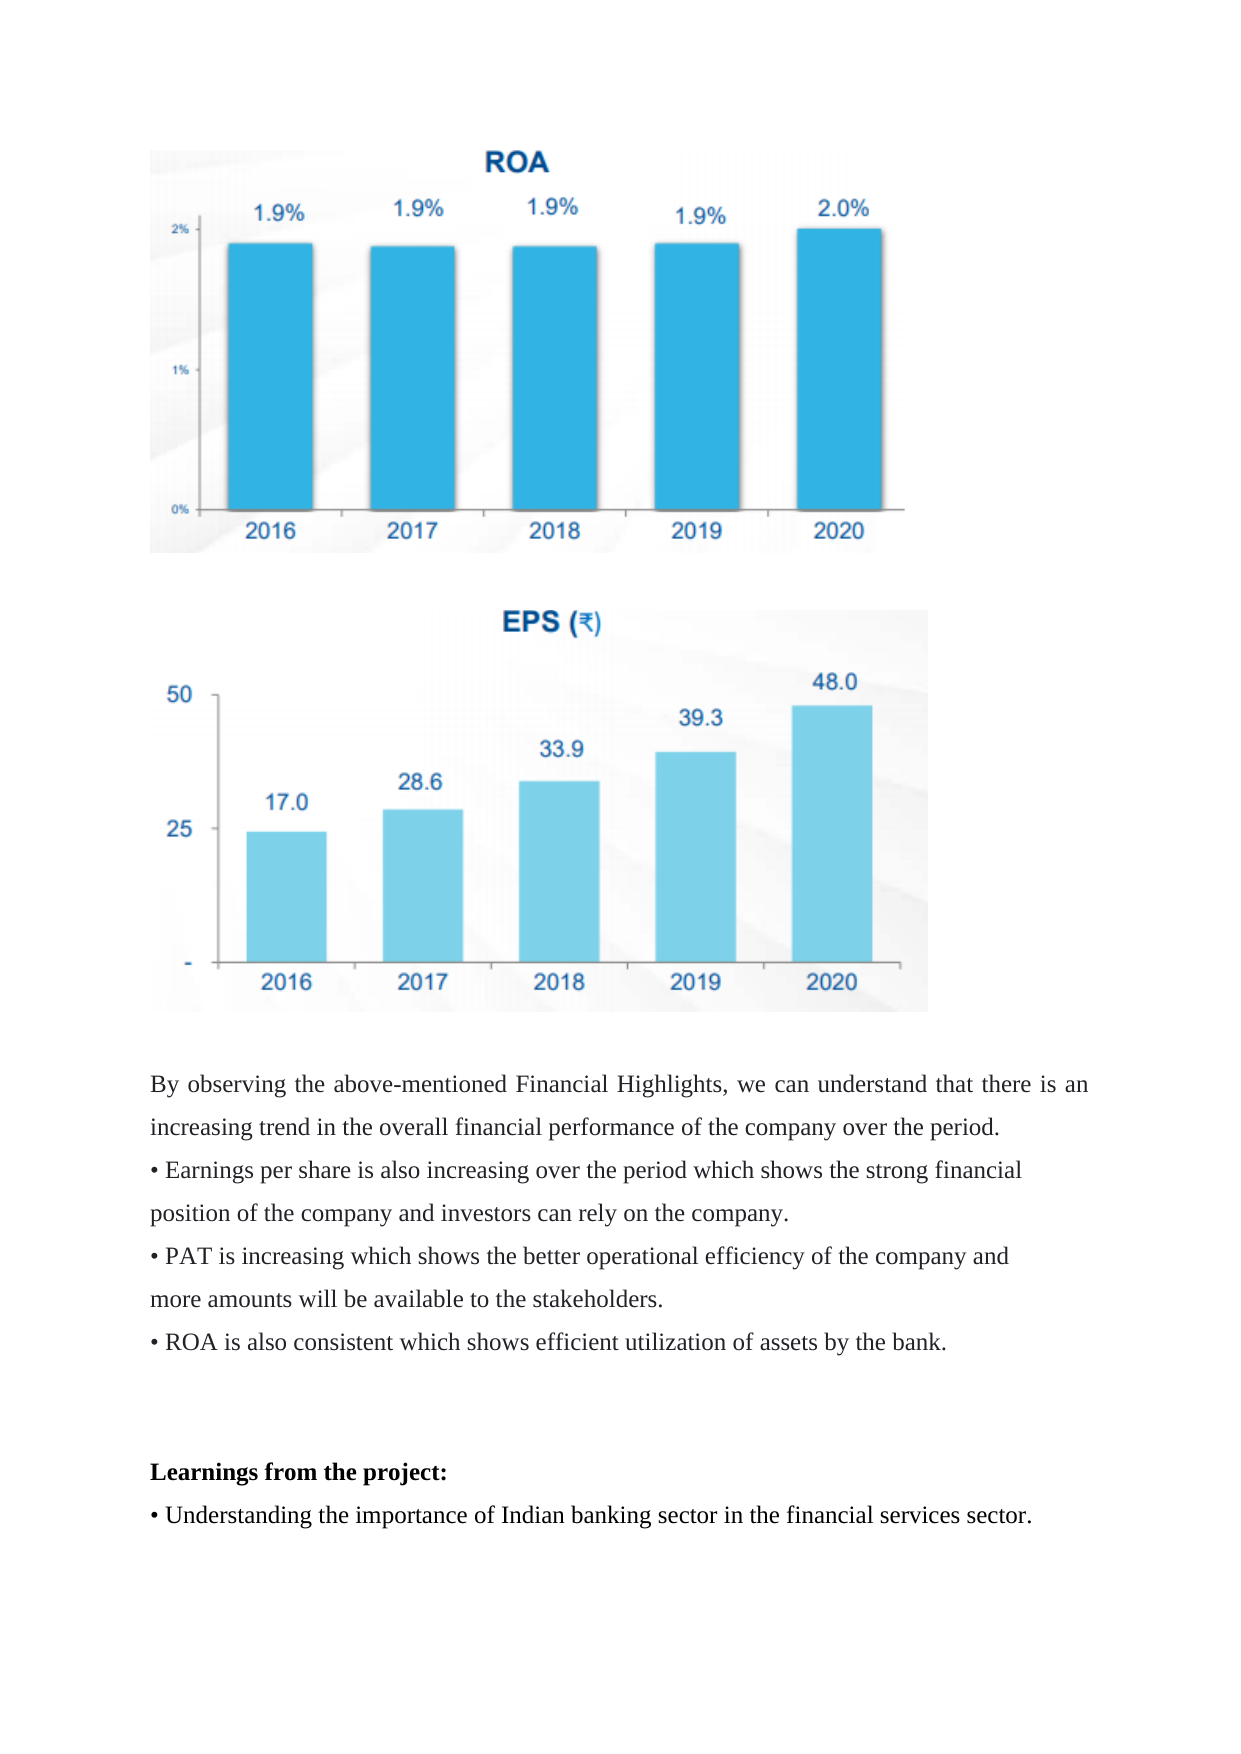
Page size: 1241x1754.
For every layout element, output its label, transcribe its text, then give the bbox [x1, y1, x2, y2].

text • Understanding the importance of Indian banking sector in the financial services sector. [150, 1500, 1090, 1529]
text • PAT is increasing which shows the better operational efficiency of the company and [150, 1241, 1090, 1270]
picture [150, 610, 928, 1012]
text more amounts will be available to the stakeholders. [150, 1284, 1090, 1313]
text Learnings from the project: [150, 1457, 1090, 1486]
text position of the company and investors can rely on the company. [150, 1198, 1090, 1227]
picture [150, 150, 905, 553]
text By observing the above-mentioned Financial Highlights, we can understand that there is an increasing trend in the overall financial performance of the company over the period. [150, 1069, 1090, 1141]
text • ROA is also consistent which shows efficient utilization of assets by the bank. [150, 1327, 1090, 1356]
text • Earnings per share is also increasing over the period which shows the strong financial [150, 1155, 1090, 1184]
